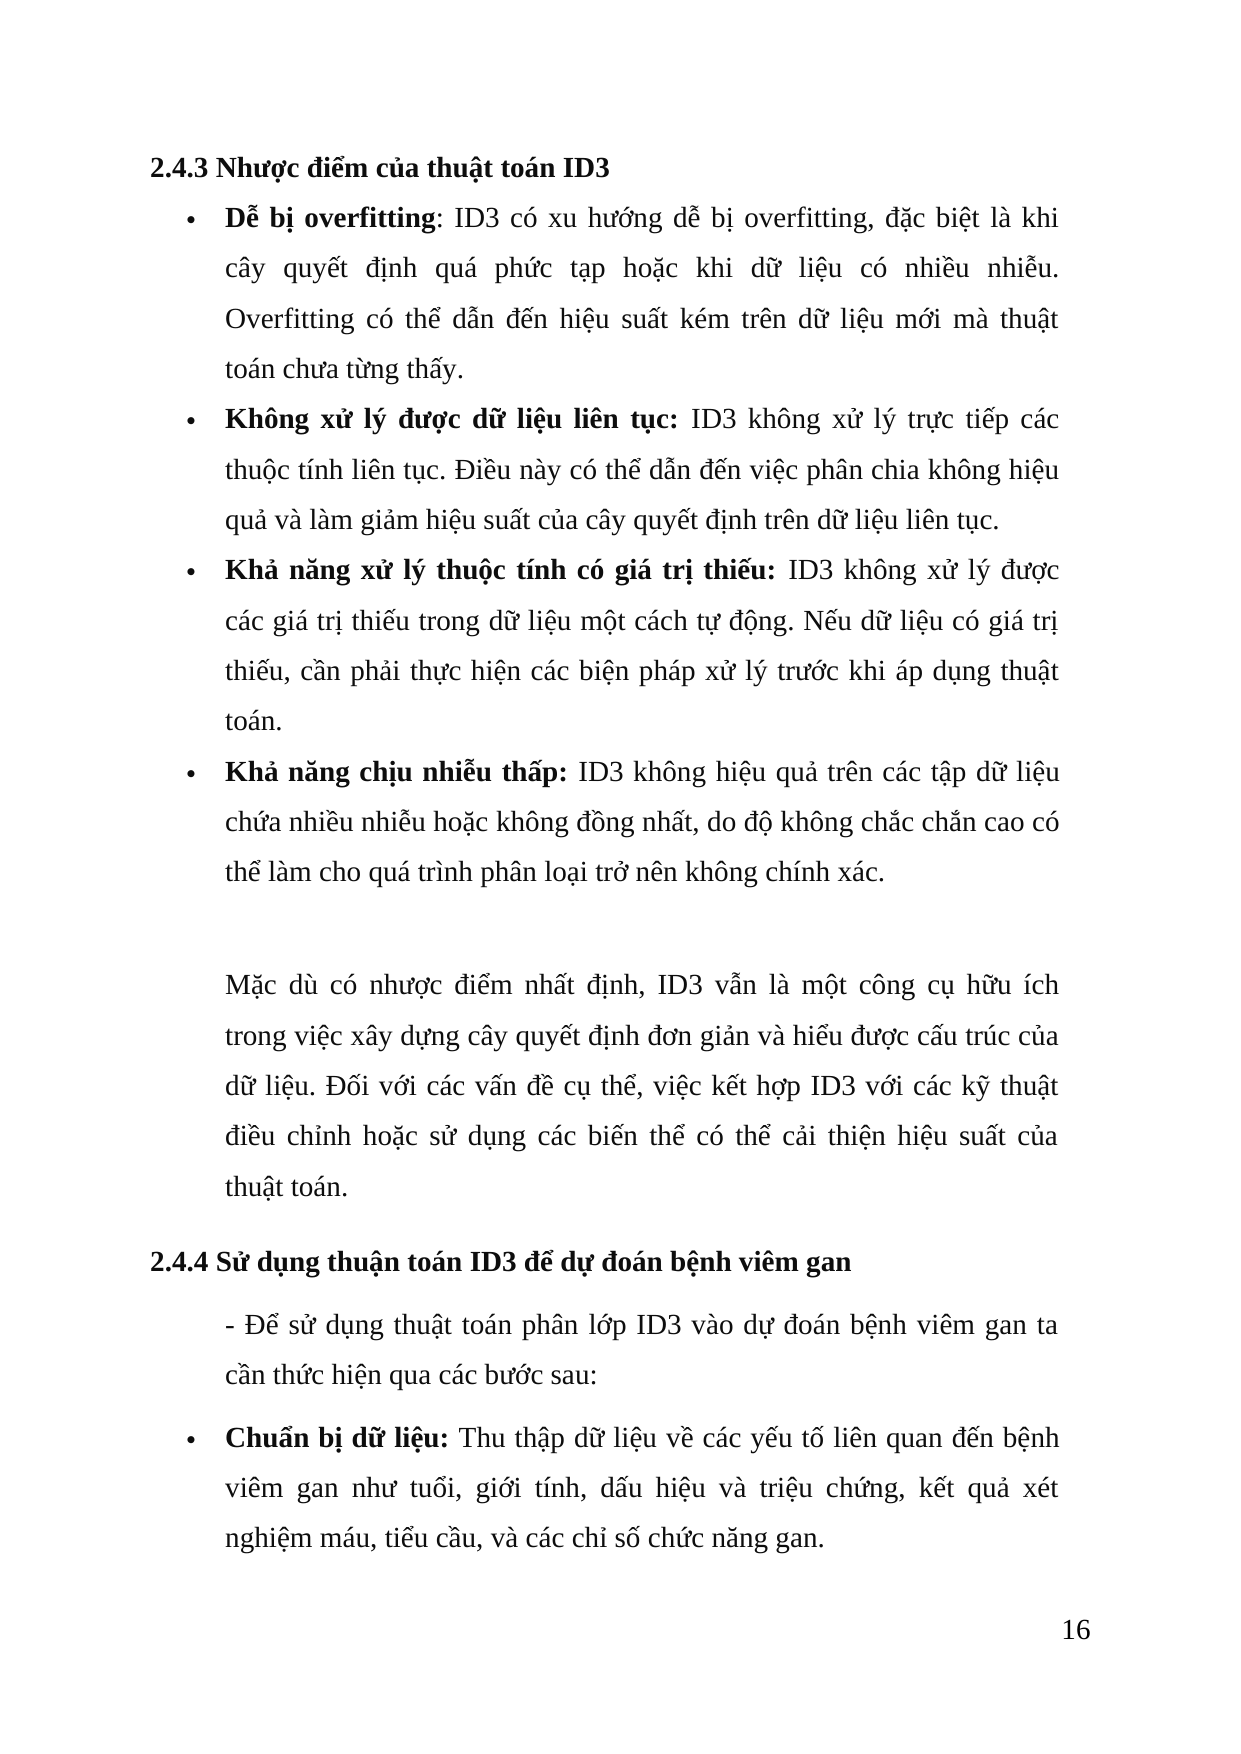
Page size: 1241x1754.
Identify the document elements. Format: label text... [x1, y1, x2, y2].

list Dễ bị overfitting: ID3 có xu hướng dễ bị overfitting, đặc biệt là khi cây quyết định quá phức tạp hoặc khi dữ liệu có nhiều nhiễu. Overfitting có thể dẫn đến hiệu suất kém trên dữ liệu mới mà thuật toán chưa từng thấy. [187, 200, 1060, 385]
text - Để sử dụng thuật toán phân lớp ID3 vào dự đoán bệnh viêm gan ta cần thức hiện qua các bước sau: [225, 1307, 1060, 1391]
list Không xử lý được dữ liệu liên tục: ID3 không xử lý trực tiếp các thuộc tính liên tục. Điều này có thể dẫn đến việc phân chia không hiệu quả và làm giảm hiệu suất của cây quyết định trên dữ liệu liên tục. [187, 402, 1060, 536]
list Khả năng chịu nhiễu thấp: ID3 không hiệu quả trên các tập dữ liệu chứa nhiều nhiễu hoặc không đồng nhất, do độ không chắc chắn cao có thể làm cho quá trình phân loại trở nên không chính xác. [187, 754, 1060, 888]
subtitle 2.4.3 Nhược điểm của thuật toán ID3 [150, 150, 1090, 183]
subtitle 2.4.4 Sử dụng thuận toán ID3 để dự đoán bệnh viêm gan [150, 1244, 1090, 1278]
list Khả năng xử lý thuộc tính có giá trị thiếu: ID3 không xử lý được các giá trị thiếu trong dữ liệu một cách tự động. Nếu dữ liệu có giá trị thiếu, cần phải thực hiện các biện pháp xử lý trước khi áp dụng thuật toán. [187, 552, 1060, 737]
list Chuẩn bị dữ liệu: Thu thập dữ liệu về các yếu tố liên quan đến bệnh viêm gan như tuổi, giới tính, dấu hiệu và triệu chứng, kết quả xét nghiệm máu, tiểu cầu, và các chỉ số chức năng gan. [187, 1420, 1060, 1554]
text Mặc dù có nhược điểm nhất định, ID3 vẫn là một công cụ hữu ích trong việc xây dựng cây quyết định đơn giản và hiểu được cấu trúc của dữ liệu. Đối với các vấn đề cụ thể, việc kết hợp ID3 với các kỹ thuật điều chỉnh hoặc sử dụng các biến thể có thể cải thiện hiệu suất của thuật toán. [225, 967, 1060, 1202]
